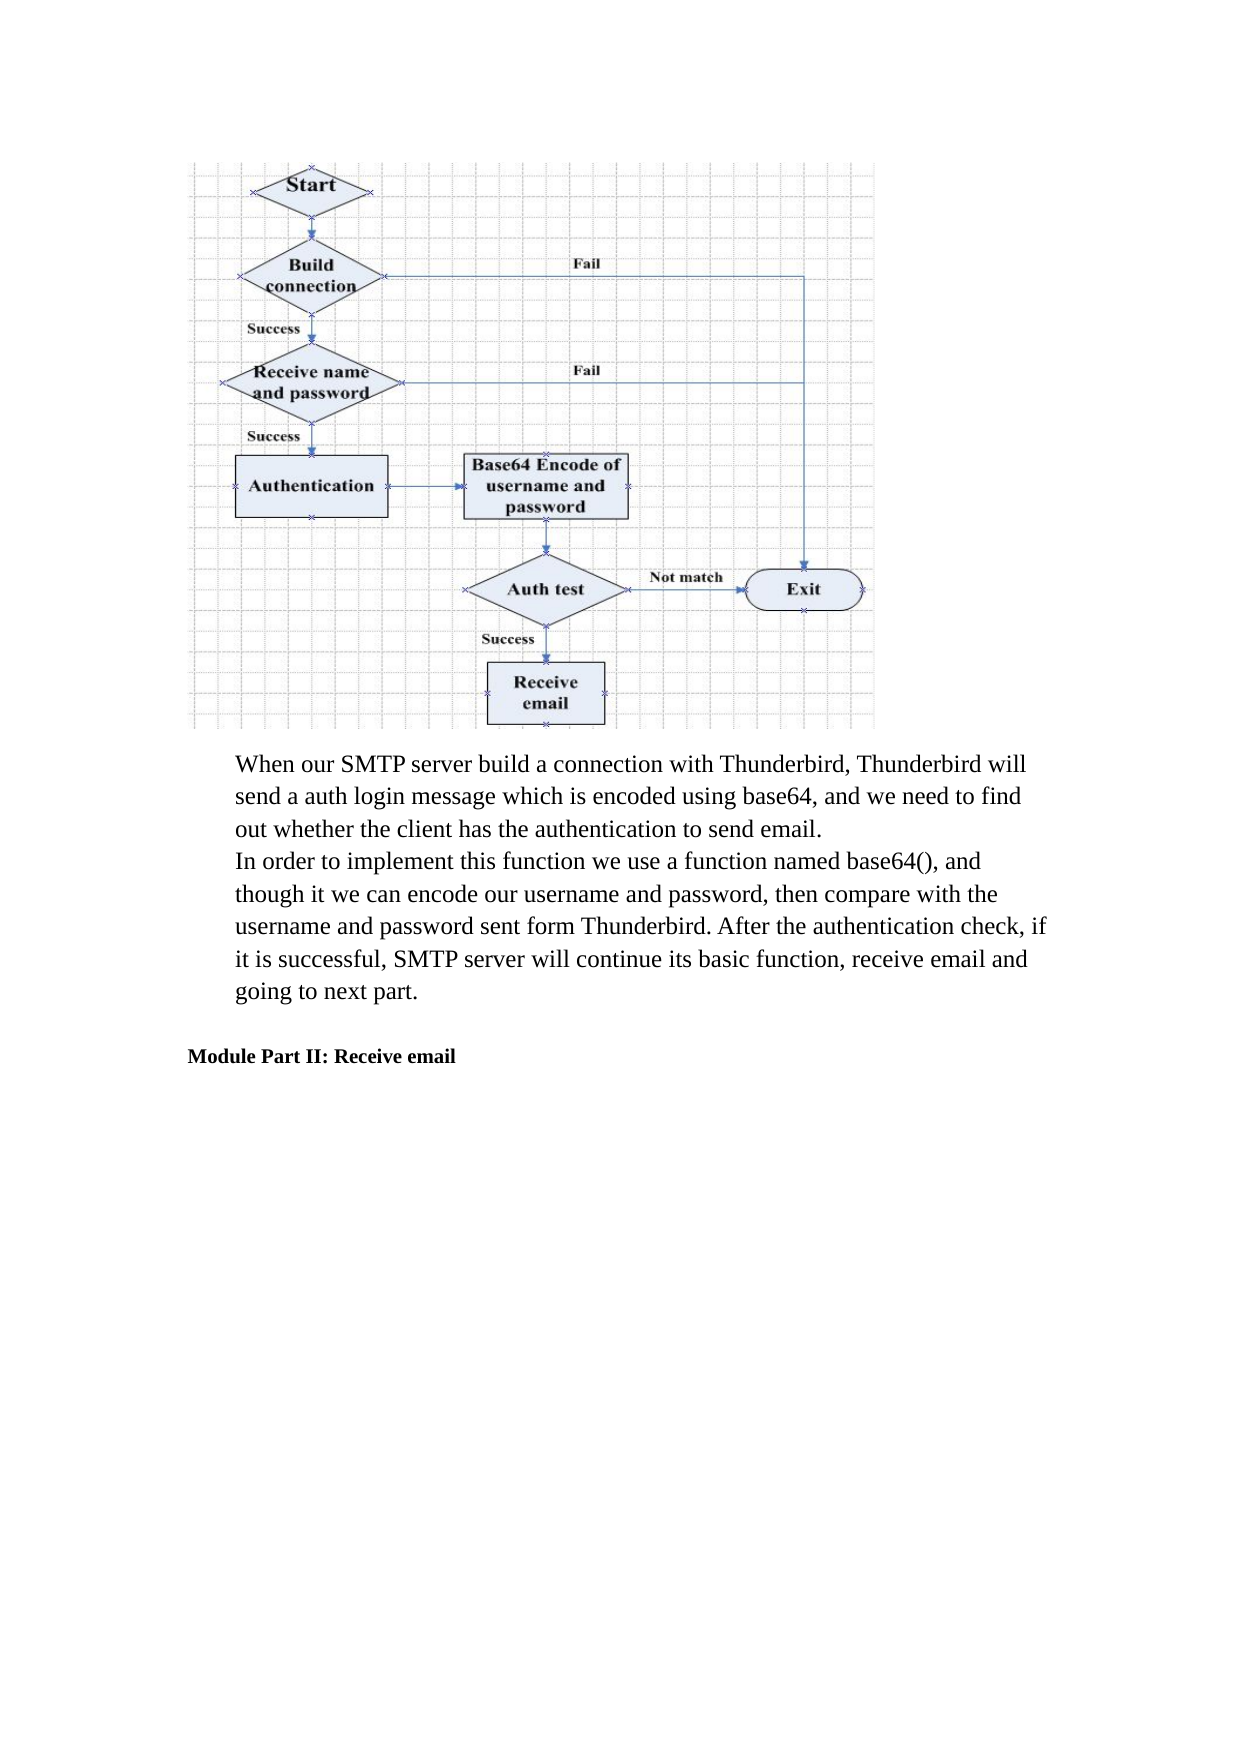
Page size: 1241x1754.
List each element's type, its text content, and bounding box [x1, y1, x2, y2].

list When our SMTP server build a connection with Thunderbird, Thunderbird will send a auth login message which is encoded using base64, and we need to find out whether the client has the authentication to send email. [235, 747, 1053, 844]
list In order to implement this function we use a function named base64(), and though it we can encode our username and password, then compare with the username and password sent form Thunderbird. After the authentication check, if it is successful, SMTP server will continue its basic function, receive email and going to next part. [235, 844, 1053, 1007]
text Module Part II: Receive email [187, 1039, 1053, 1072]
picture [187, 162, 875, 729]
